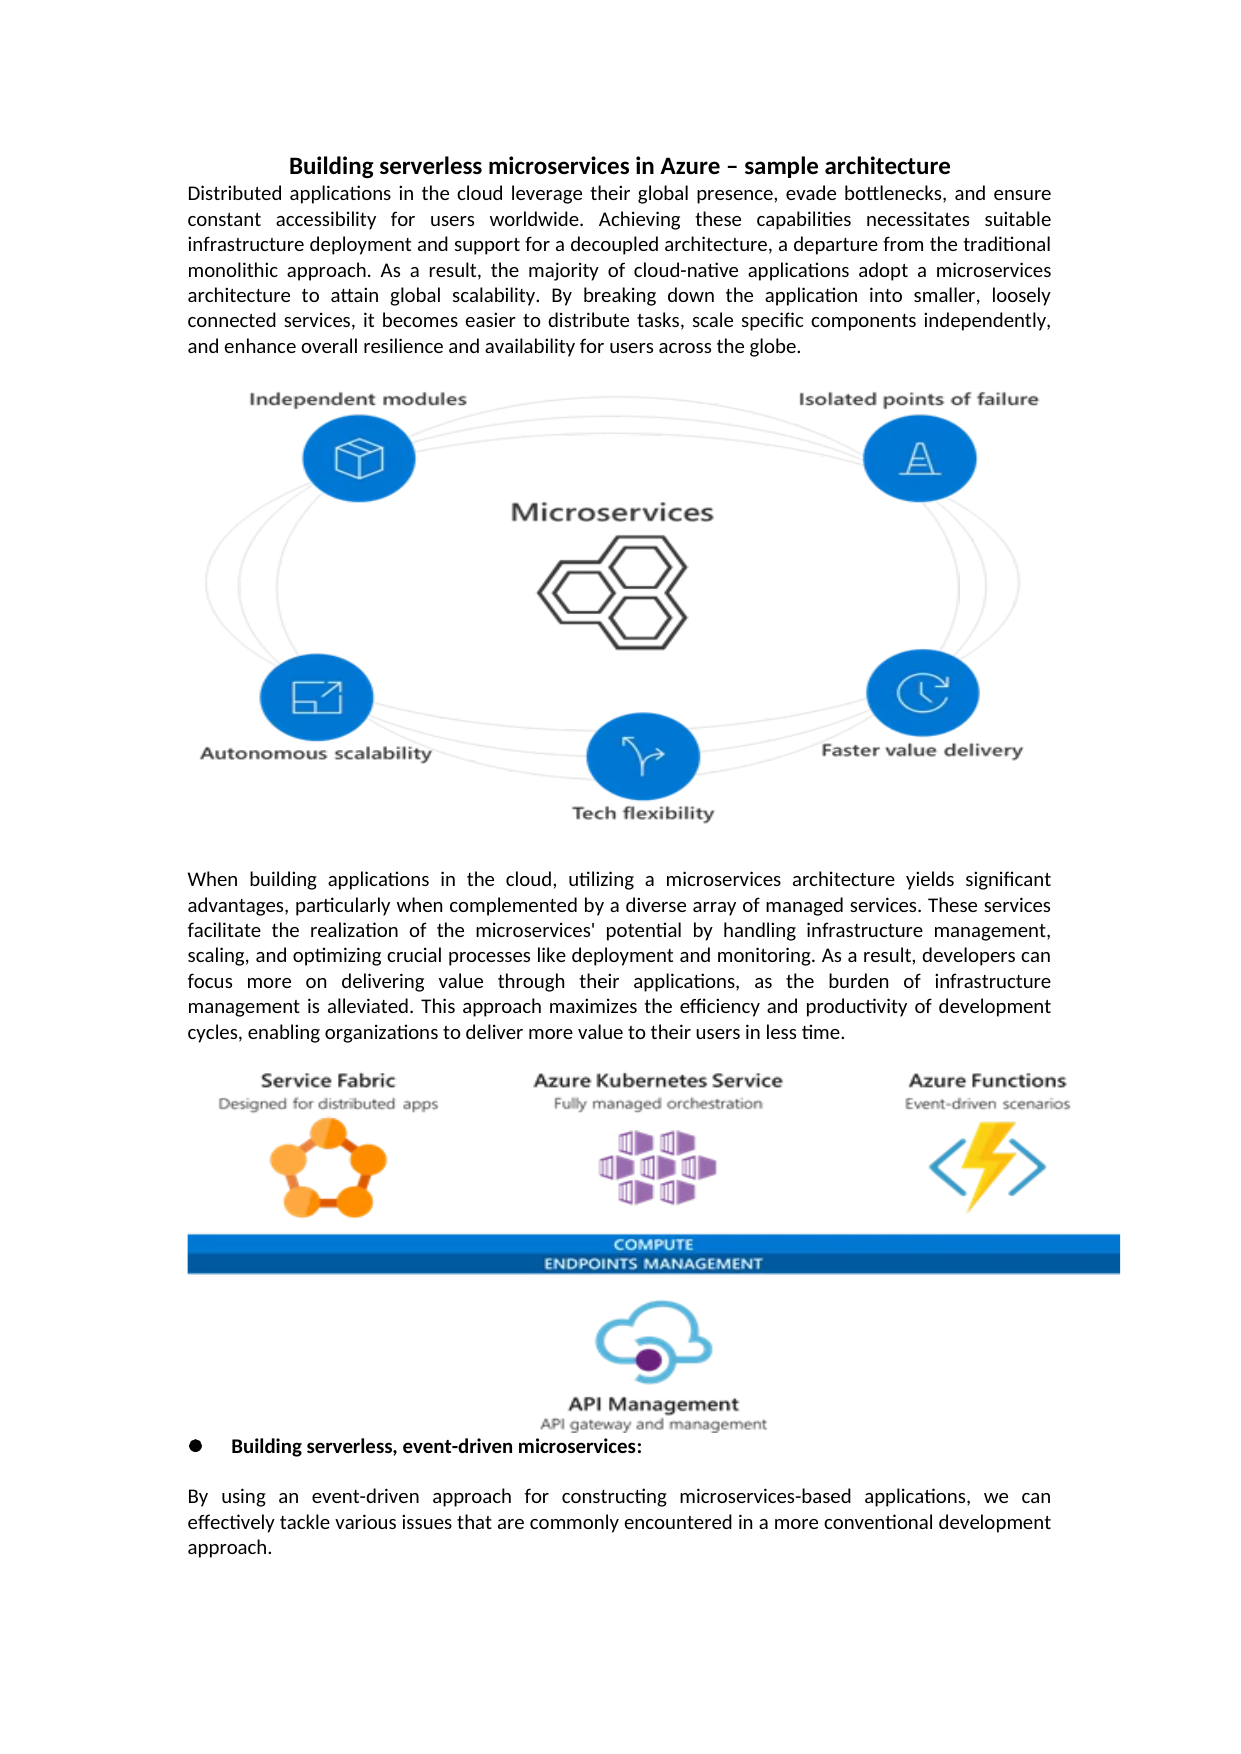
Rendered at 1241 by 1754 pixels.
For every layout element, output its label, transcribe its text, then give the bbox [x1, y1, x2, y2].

list Building serverless, event-driven microservices: [187, 1433, 1053, 1458]
picture [187, 383, 1053, 833]
text When building applications in the cloud, utilizing a microservices architecture yields significant advantages, particularly when complemented by a diverse array of managed services. These services facilitate the realization of the microservices' potential by handling infrastructure management, scaling, and optimizing crucial processes like deployment and monitoring. As a result, developers can focus more on delivering value through their applications, as the burden of infrastructure management is alleviated. This approach maximizes the efficiency and productivity of development cycles, enabling organizations to deliver more value to their users in less time. [187, 866, 1053, 1044]
text By using an event-driven approach for constructing microservices-based applications, we can effectively tackle various issues that are commonly encountered in a more conventional development approach. [187, 1484, 1053, 1560]
text Distributed applications in the cloud leverage their global presence, evade bottlenecks, and ensure constant accessibility for users worldwide. Achieving these capabilities necessitates suitable infrastructure deployment and support for a decoupled architecture, a departure from the traditional monolithic approach. As a result, the majority of cloud-native applications adopt a microservices architecture to attain global scalability. By breaking down the application into smaller, loosely connected services, it becomes easier to distribute tasks, scale specific components independently, and enhance overall resilience and availability for users across the globe. [187, 181, 1053, 358]
text Building serverless microservices in Azure – sample architecture [187, 150, 1053, 181]
picture [187, 1069, 1121, 1433]
